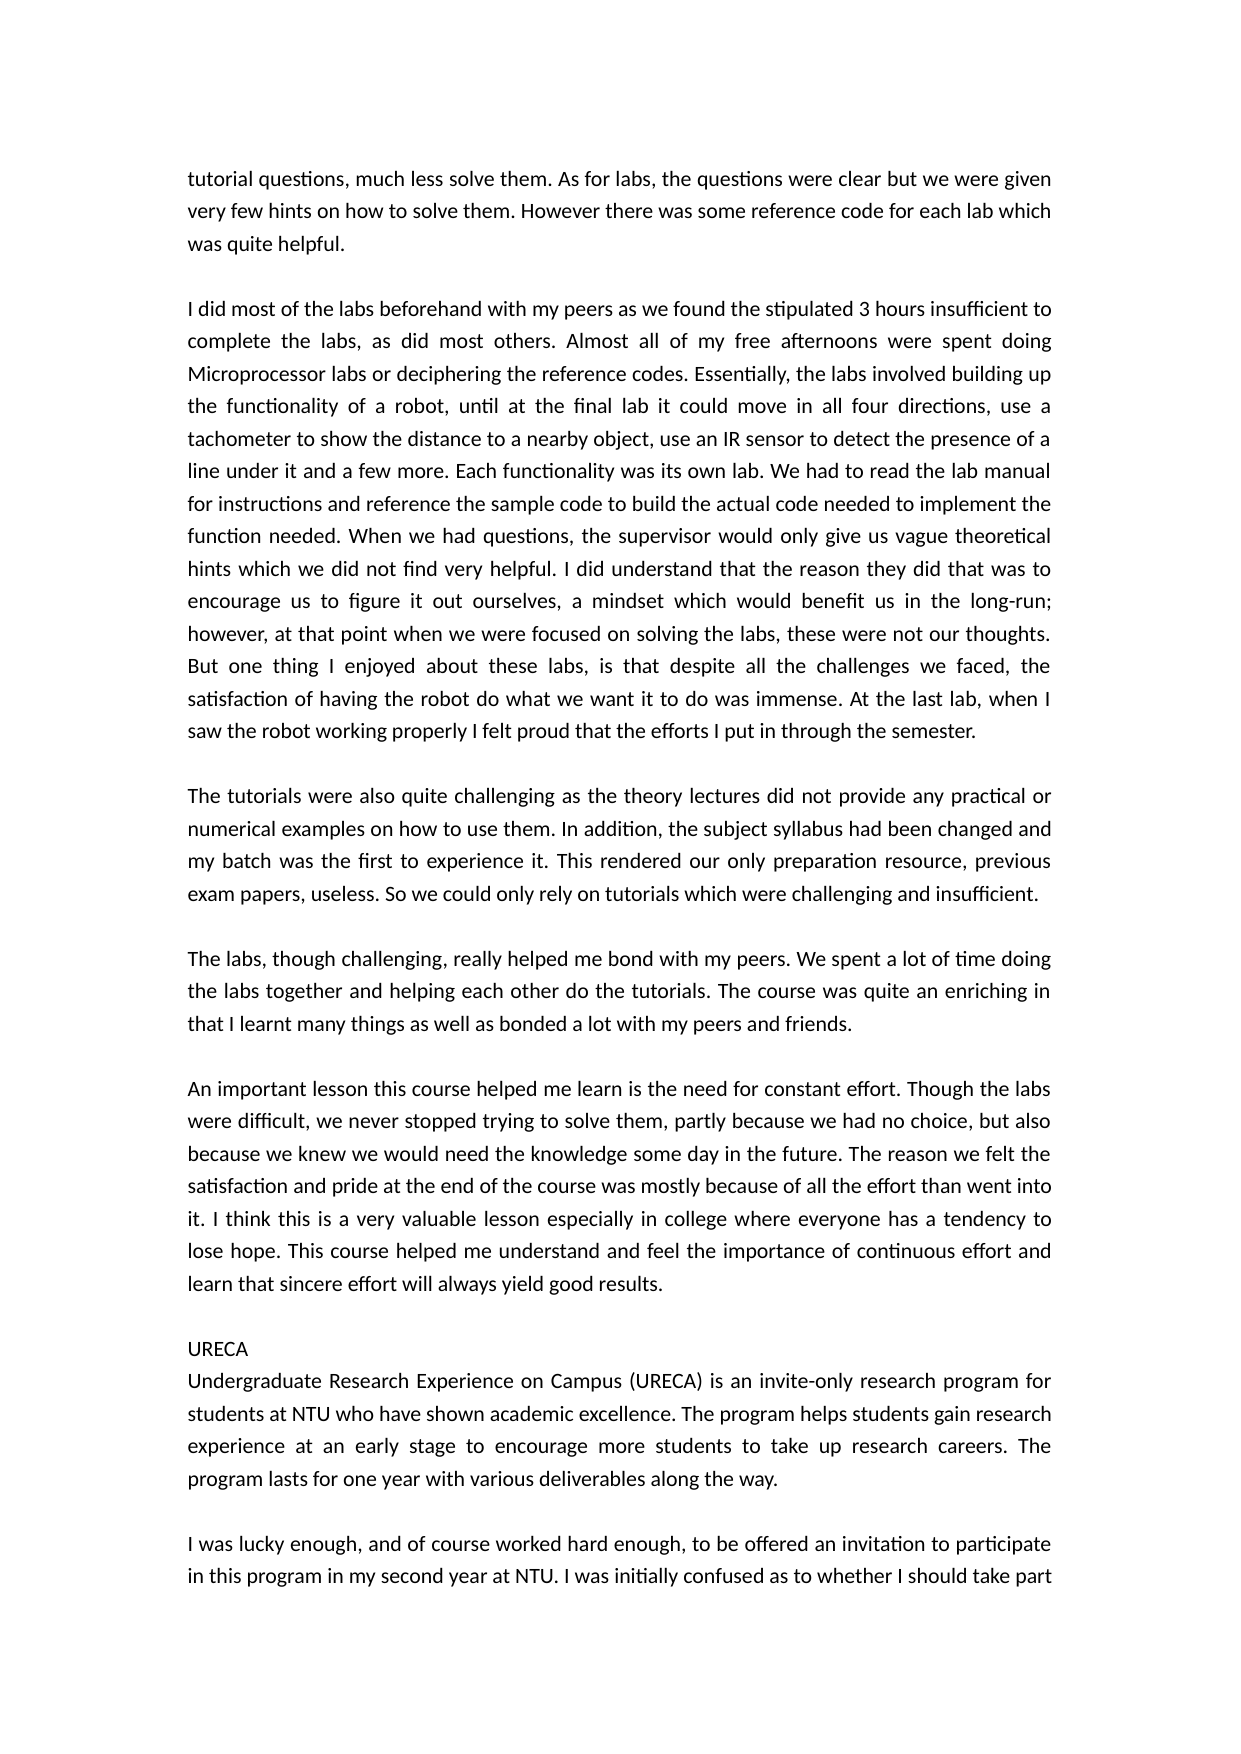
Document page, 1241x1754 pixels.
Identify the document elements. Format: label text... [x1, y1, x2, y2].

text The tutorials were also quite challenging as the theory lectures did not provide any practical or numerical examples on how to use them. In addition, the subject syllabus had been changed and my batch was the first to experience it. This rendered our only preparation resource, previous exam papers, useless. So we could only rely on tutorials which were challenging and insufficient. [187, 779, 1053, 909]
text An important lesson this course helped me learn is the need for constant effort. Though the labs were difficult, we never stopped trying to solve them, partly because we had no choice, but also because we knew we would need the knowledge some day in the future. The reason we felt the satisfaction and pride at the end of the course was mostly because of all the effort than went into it. I think this is a very valuable lesson especially in college where everyone has a tendency to lose hope. This course helped me understand and feel the importance of continuous effort and learn that sincere effort will always yield good results. [187, 1072, 1053, 1299]
text Undergraduate Research Experience on Campus (URECA) is an invite-only research program for students at NTU who have shown academic excellence. The program helps students gain research experience at an early stage to encourage more students to take up research careers. The program lasts for one year with various deliverables along the way. [187, 1364, 1053, 1494]
text The labs, though challenging, really helped me bond with my peers. We spent a lot of time doing the labs together and helping each other do the tutorials. The course was quite an enriching in that I learnt many things as well as bonded a lot with my peers and friends. [187, 942, 1053, 1039]
text URECA [187, 1332, 1053, 1364]
text I did most of the labs beforehand with my peers as we found the stipulated 3 hours insufficient to complete the labs, as did most others. Almost all of my free afternoons were spent doing Microprocessor labs or deciphering the reference codes. Essentially, the labs involved building up the functionality of a robot, until at the final lab it could move in all four directions, use a tachometer to show the distance to a nearby object, use an IR sensor to detect the presence of a line under it and a few more. Each functionality was its own lab. We had to read the lab manual for instructions and reference the sample code to build the actual code needed to implement the function needed. When we had questions, the supervisor would only give us vague theoretical hints which we did not find very helpful. I did understand that the reason they did that was to encourage us to figure it out ourselves, a mindset which would benefit us in the long-run; however, at that point when we were focused on solving the labs, these were not our thoughts. But one thing I enjoyed about these labs, is that despite all the challenges we faced, the satisfaction of having the robot do what we want it to do was immense. At the last lab, when I saw the robot working properly I felt proud that the efforts I put in through the semester. [187, 292, 1053, 747]
